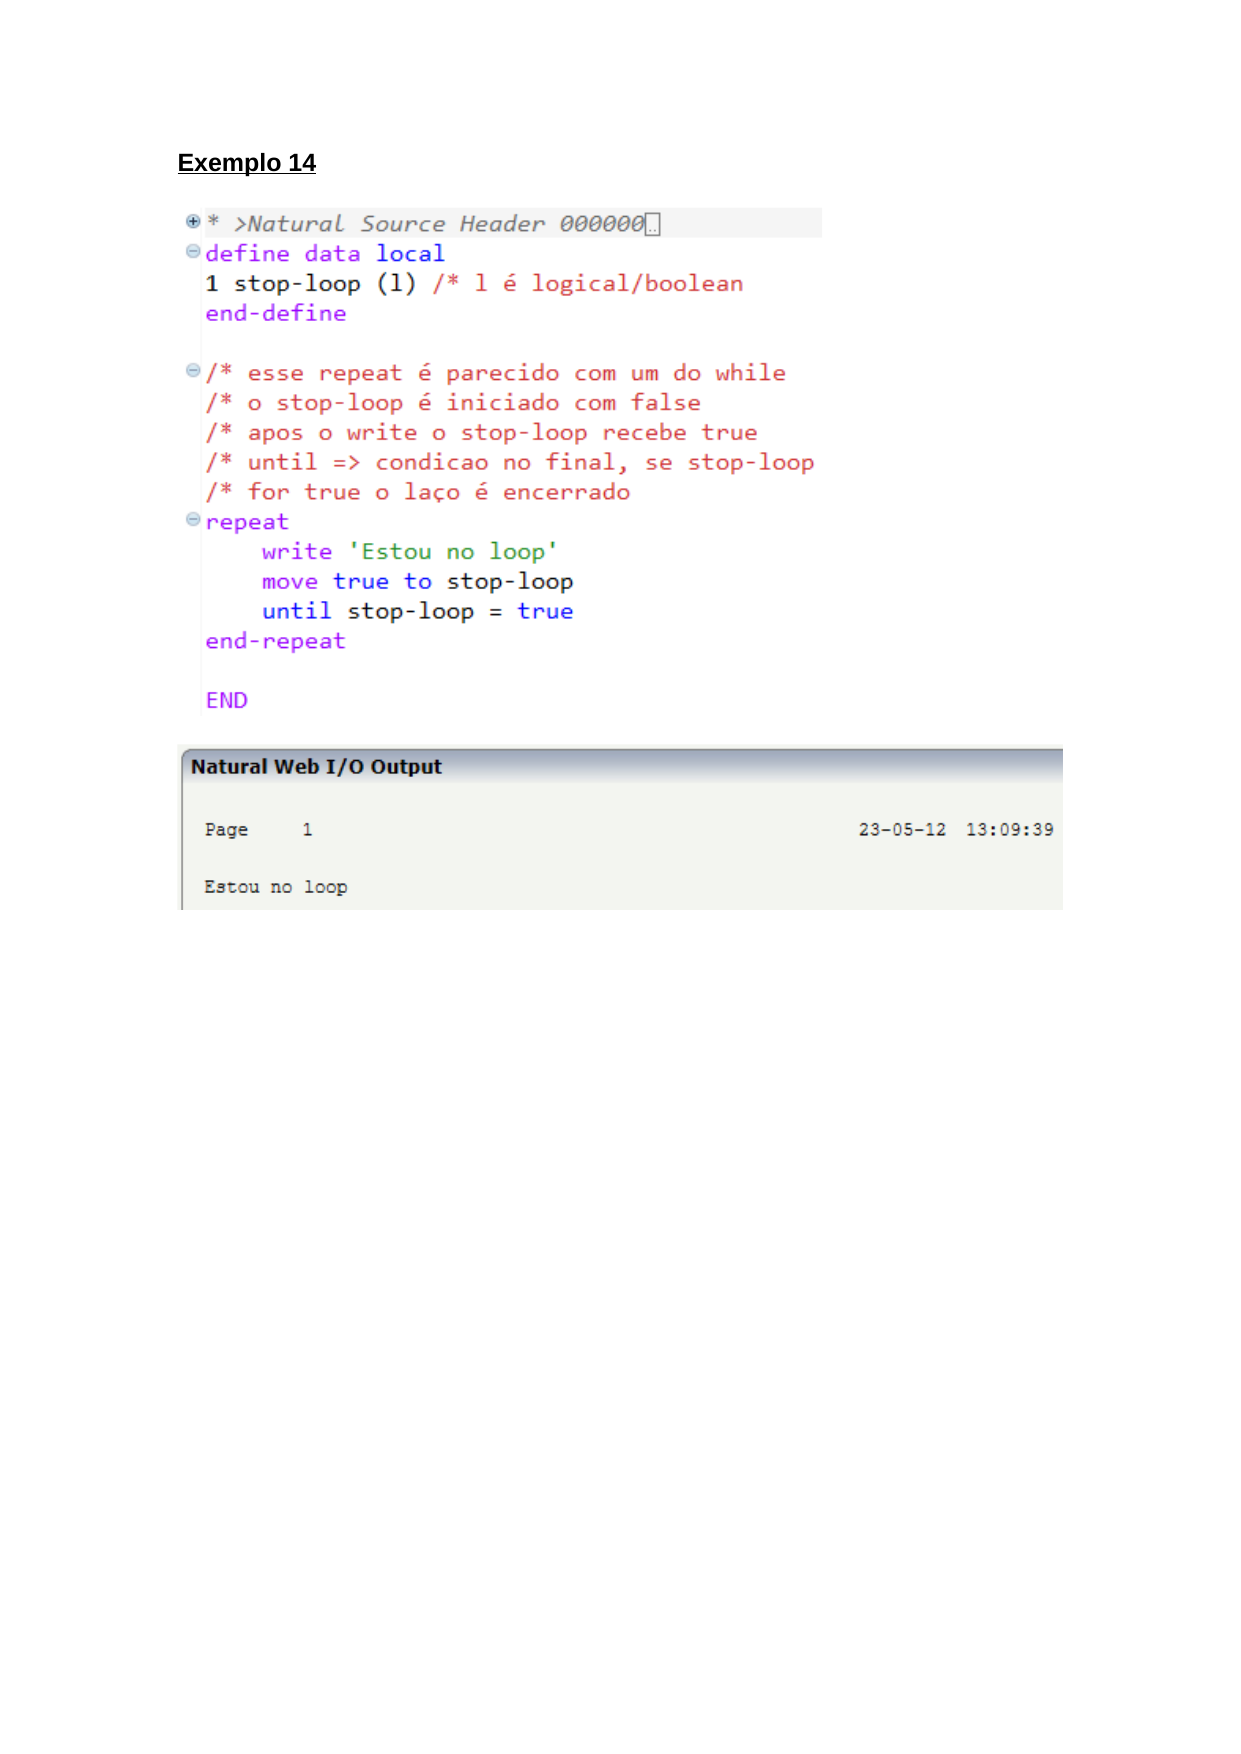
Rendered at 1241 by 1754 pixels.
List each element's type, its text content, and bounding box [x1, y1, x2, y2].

picture [177, 205, 823, 716]
text Exemplo 14 [177, 148, 1063, 176]
picture [177, 743, 1063, 910]
